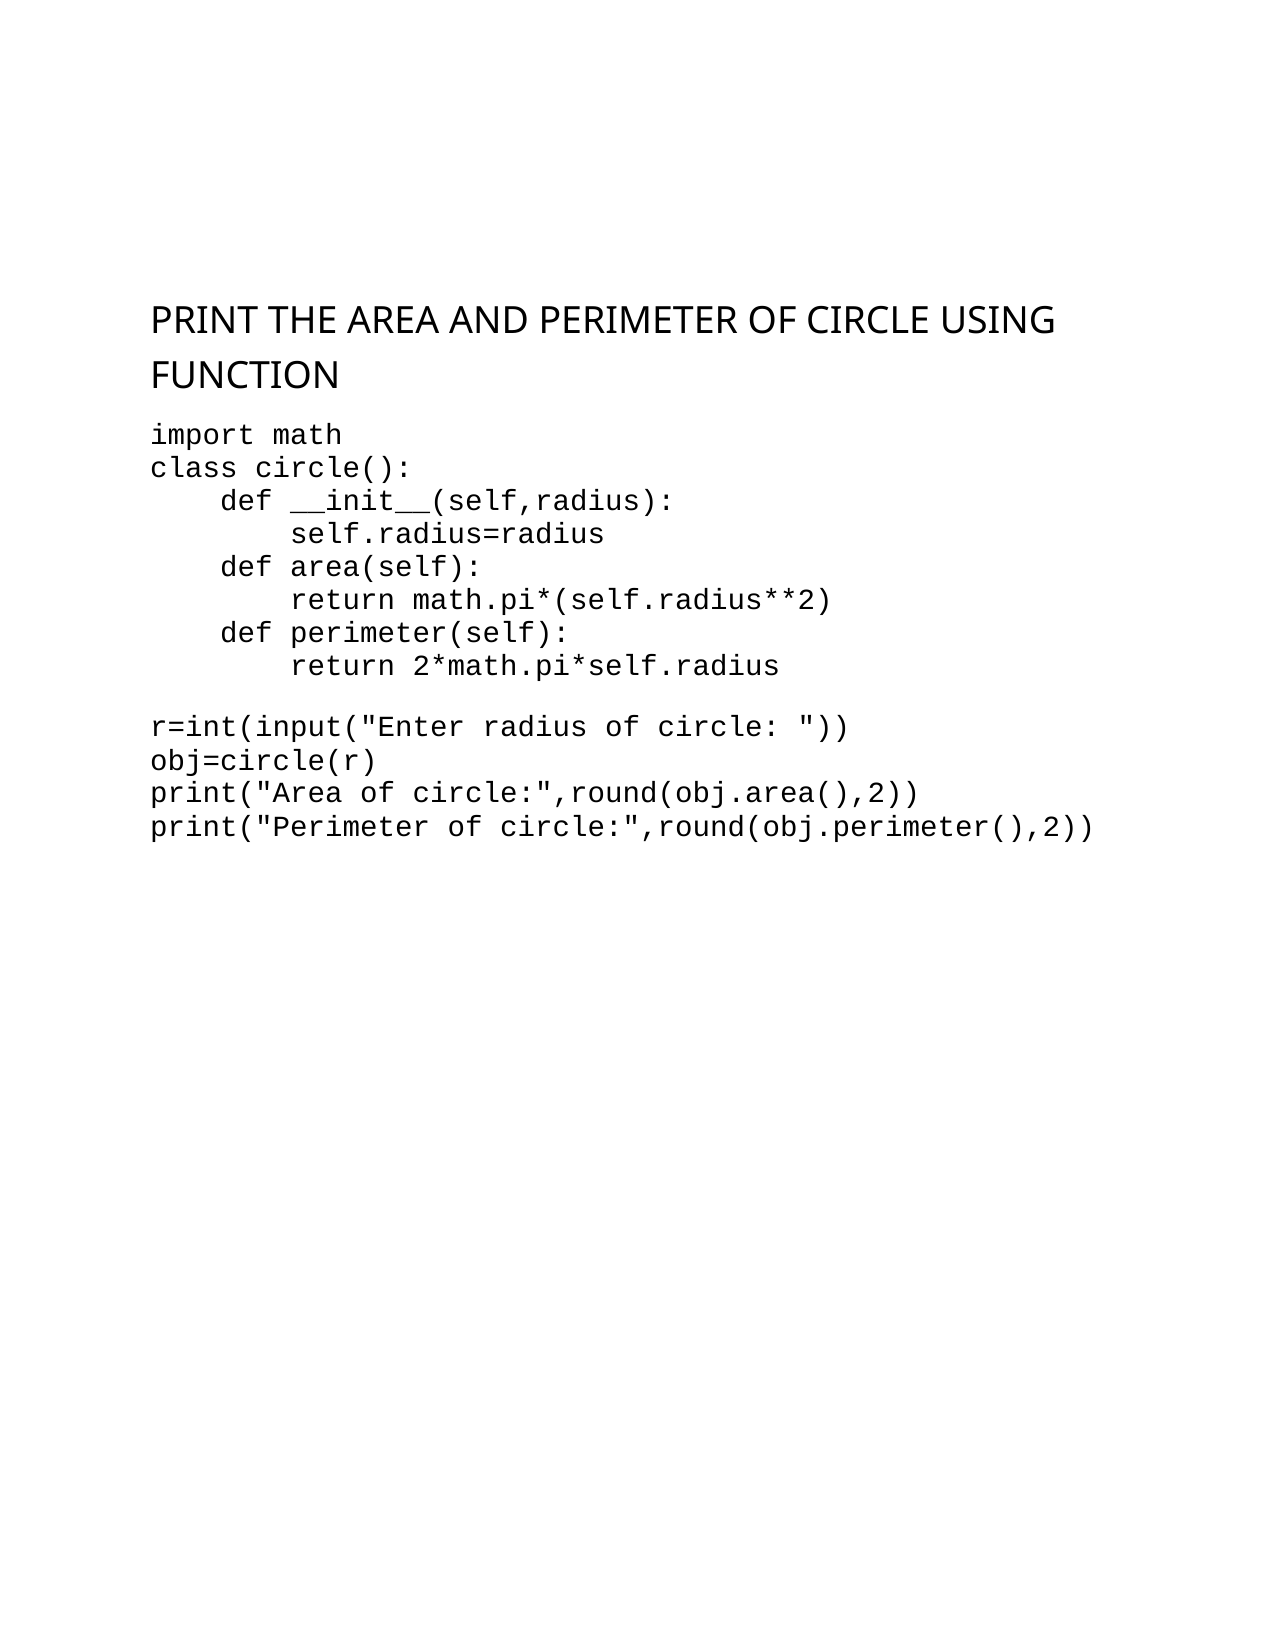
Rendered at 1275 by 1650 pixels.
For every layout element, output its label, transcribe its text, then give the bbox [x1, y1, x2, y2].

text r=int(input("Enter radius of circle: ")) [150, 713, 1125, 746]
text PRINT THE AREA AND PERIMETER OF CIRCLE USING FUNCTION [150, 293, 1125, 400]
text class circle(): [150, 453, 1125, 486]
text return 2*math.pi*self.radius [150, 652, 1125, 684]
text self.radius=radius [150, 519, 1125, 552]
text print("Area of circle:",round(obj.area(),2)) [150, 779, 1125, 812]
text print("Perimeter of circle:",round(obj.perimeter(),2)) [150, 812, 1125, 845]
text import math [150, 420, 1125, 453]
text def __init__(self,radius): [150, 486, 1125, 519]
text def area(self): [150, 552, 1125, 586]
text obj=circle(r) [150, 746, 1125, 779]
text def perimeter(self): [150, 618, 1125, 652]
text return math.pi*(self.radius**2) [150, 586, 1125, 618]
